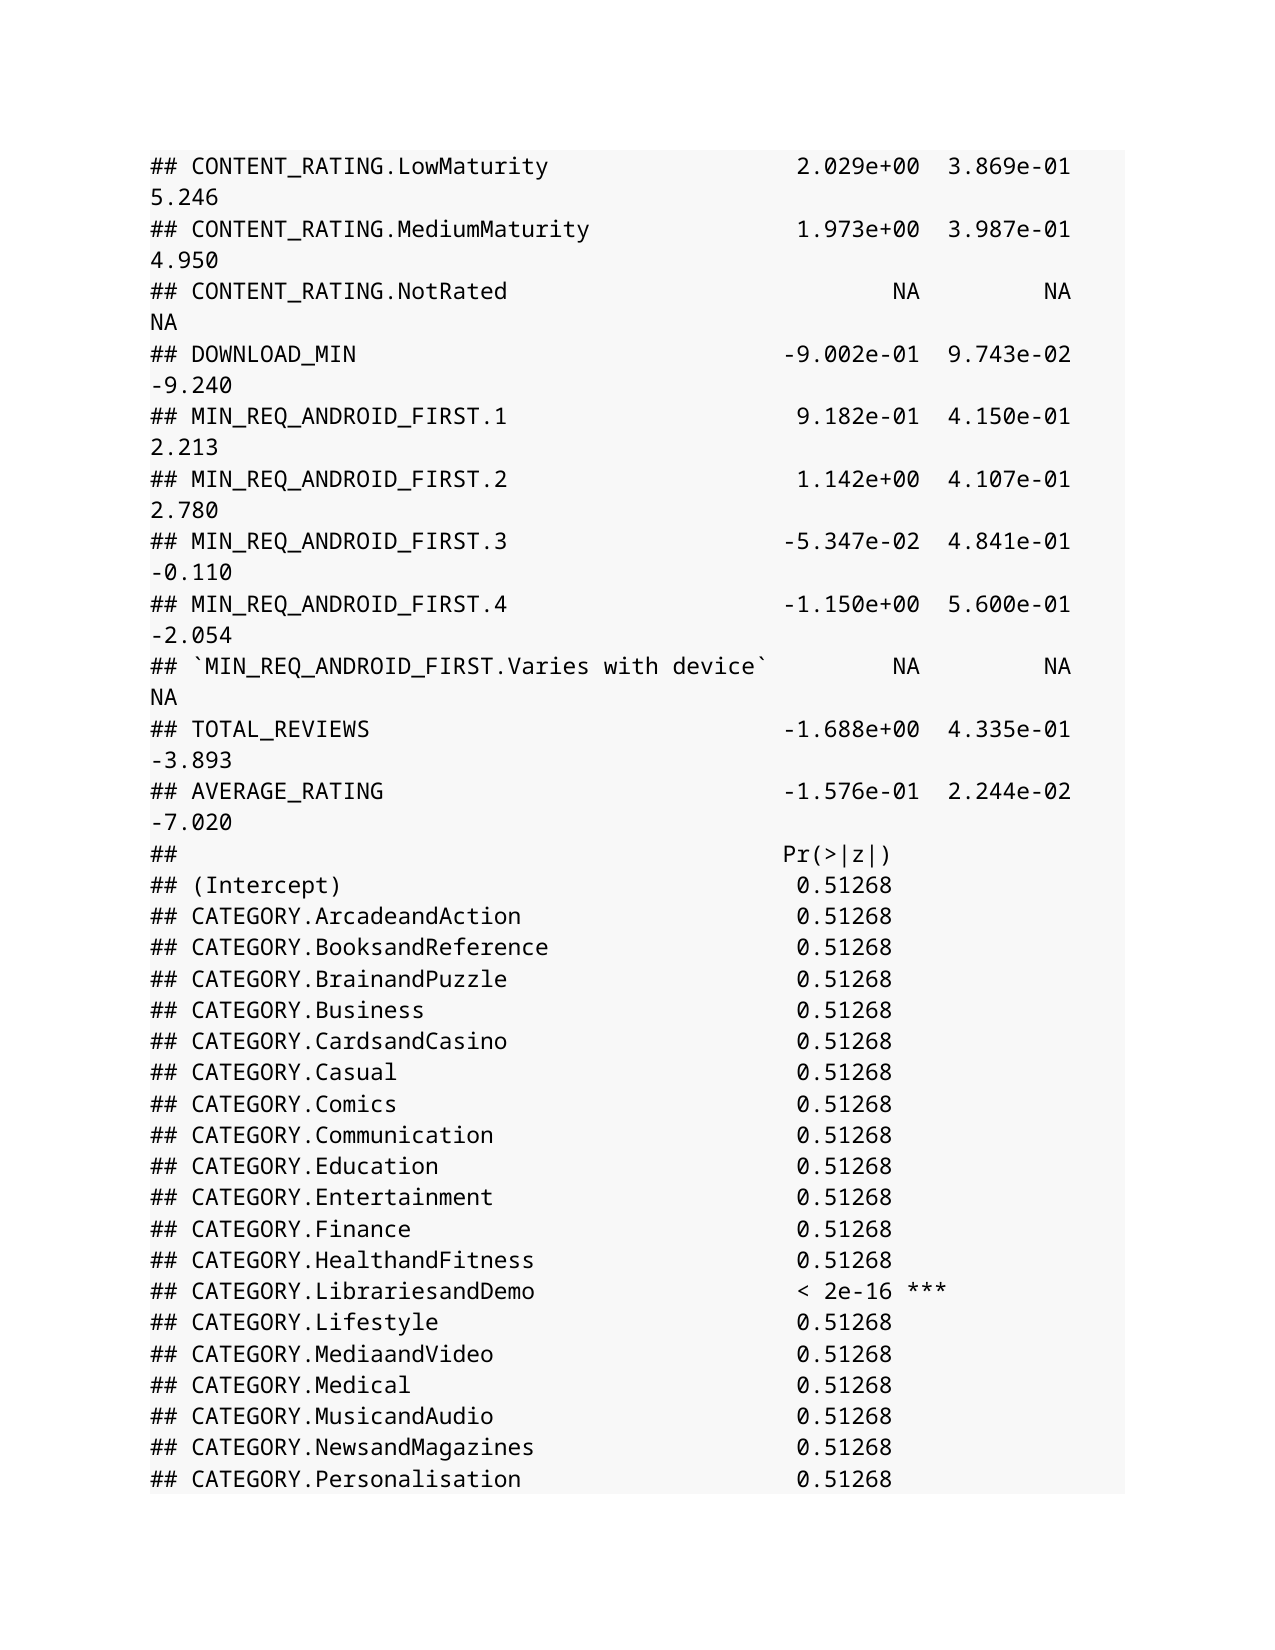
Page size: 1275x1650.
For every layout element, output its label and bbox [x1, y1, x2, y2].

text [150, 150, 1125, 1494]
